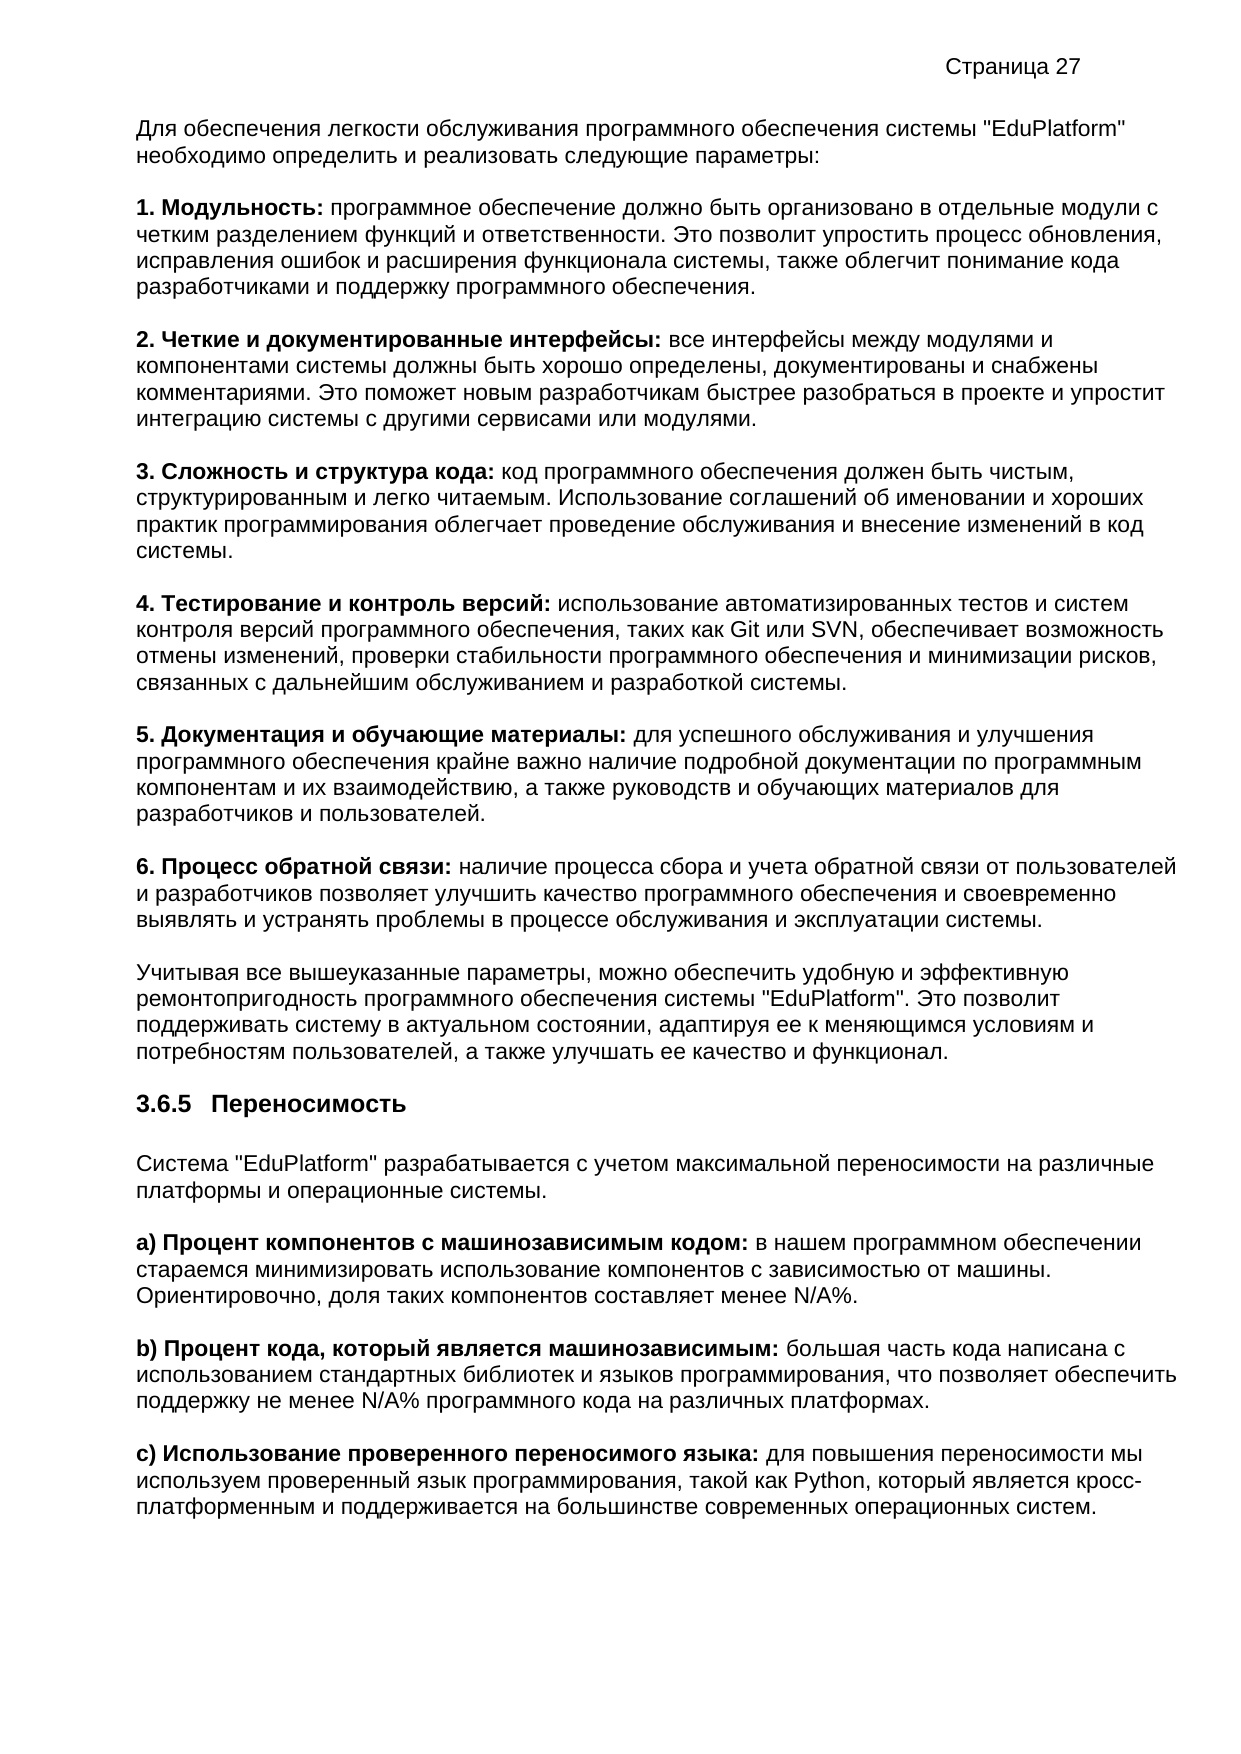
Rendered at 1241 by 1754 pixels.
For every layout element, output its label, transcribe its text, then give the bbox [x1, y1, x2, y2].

text 1. Модульность: программное обеспечение должно быть организовано в отдельные модули с четким разделением функций и ответственности. Это позволит упростить процесс обновления, исправления ошибок и расширения функционала системы, также облегчит понимание кода разработчиками и поддержку программного обеспечения. [136, 194, 1181, 300]
text b) Процент кода, который является машинозависимым: большая часть кода написана с использованием стандартных библиотек и языков программирования, что позволяет обеспечить поддержку не менее N/A% программного кода на различных платформах. [136, 1335, 1181, 1414]
subtitle Переносимость [136, 1089, 1181, 1118]
text 6. Процесс обратной связи: наличие процесса сбора и учета обратной связи от пользователей и разработчиков позволяет улучшить качество программного обеспечения и своевременно выявлять и устранять проблемы в процессе обслуживания и эксплуатации системы. [136, 853, 1181, 932]
text Система "EduPlatform" разрабатывается с учетом максимальной переносимости на различные платформы и операционные системы. [136, 1150, 1181, 1203]
text a) Процент компонентов с машинозависимым кодом: в нашем программном обеспечении стараемся минимизировать использование компонентов с зависимостью от машины. Ориентировочно, доля таких компонентов составляет менее N/A%. [136, 1229, 1181, 1308]
text Учитывая все вышеуказанные параметры, можно обеспечить удобную и эффективную ремонтопригодность программного обеспечения системы "EduPlatform". Это позволит поддерживать систему в актуальном состоянии, адаптируя ее к меняющимся условиям и потребностям пользователей, а также улучшать ее качество и функционал. [136, 958, 1181, 1064]
text c) Использование проверенного переносимого языка: для повышения переносимости мы используем проверенный язык программирования, такой как Python, который является кросс-платформенным и поддерживается на большинстве современных операционных систем. [136, 1440, 1181, 1519]
text Для обеспечения легкости обслуживания программного обеспечения системы "EduPlatform" необходимо определить и реализовать следующие параметры: [136, 115, 1181, 168]
text 4. Тестирование и контроль версий: использование автоматизированных тестов и систем контроля версий программного обеспечения, таких как Git или SVN, обеспечивает возможность отмены изменений, проверки стабильности программного обеспечения и минимизации рисков, связанных с дальнейшим обслуживанием и разработкой системы. [136, 589, 1181, 695]
text 5. Документация и обучающие материалы: для успешного обслуживания и улучшения программного обеспечения крайне важно наличие подробной документации по программным компонентам и их взаимодействию, а также руководств и обучающих материалов для разработчиков и пользователей. [136, 721, 1181, 827]
text 2. Четкие и документированные интерфейсы: все интерфейсы между модулями и компонентами системы должны быть хорошо определены, документированы и снабжены комментариями. Это поможет новым разработчикам быстрее разобраться в проекте и упростит интеграцию системы с другими сервисами или модулями. [136, 326, 1181, 431]
text 3. Сложность и структура кода: код программного обеспечения должен быть чистым, структурированным и легко читаемым. Использование соглашений об именовании и хороших практик программирования облегчает проведение обслуживания и внесение изменений в код системы. [136, 458, 1181, 563]
